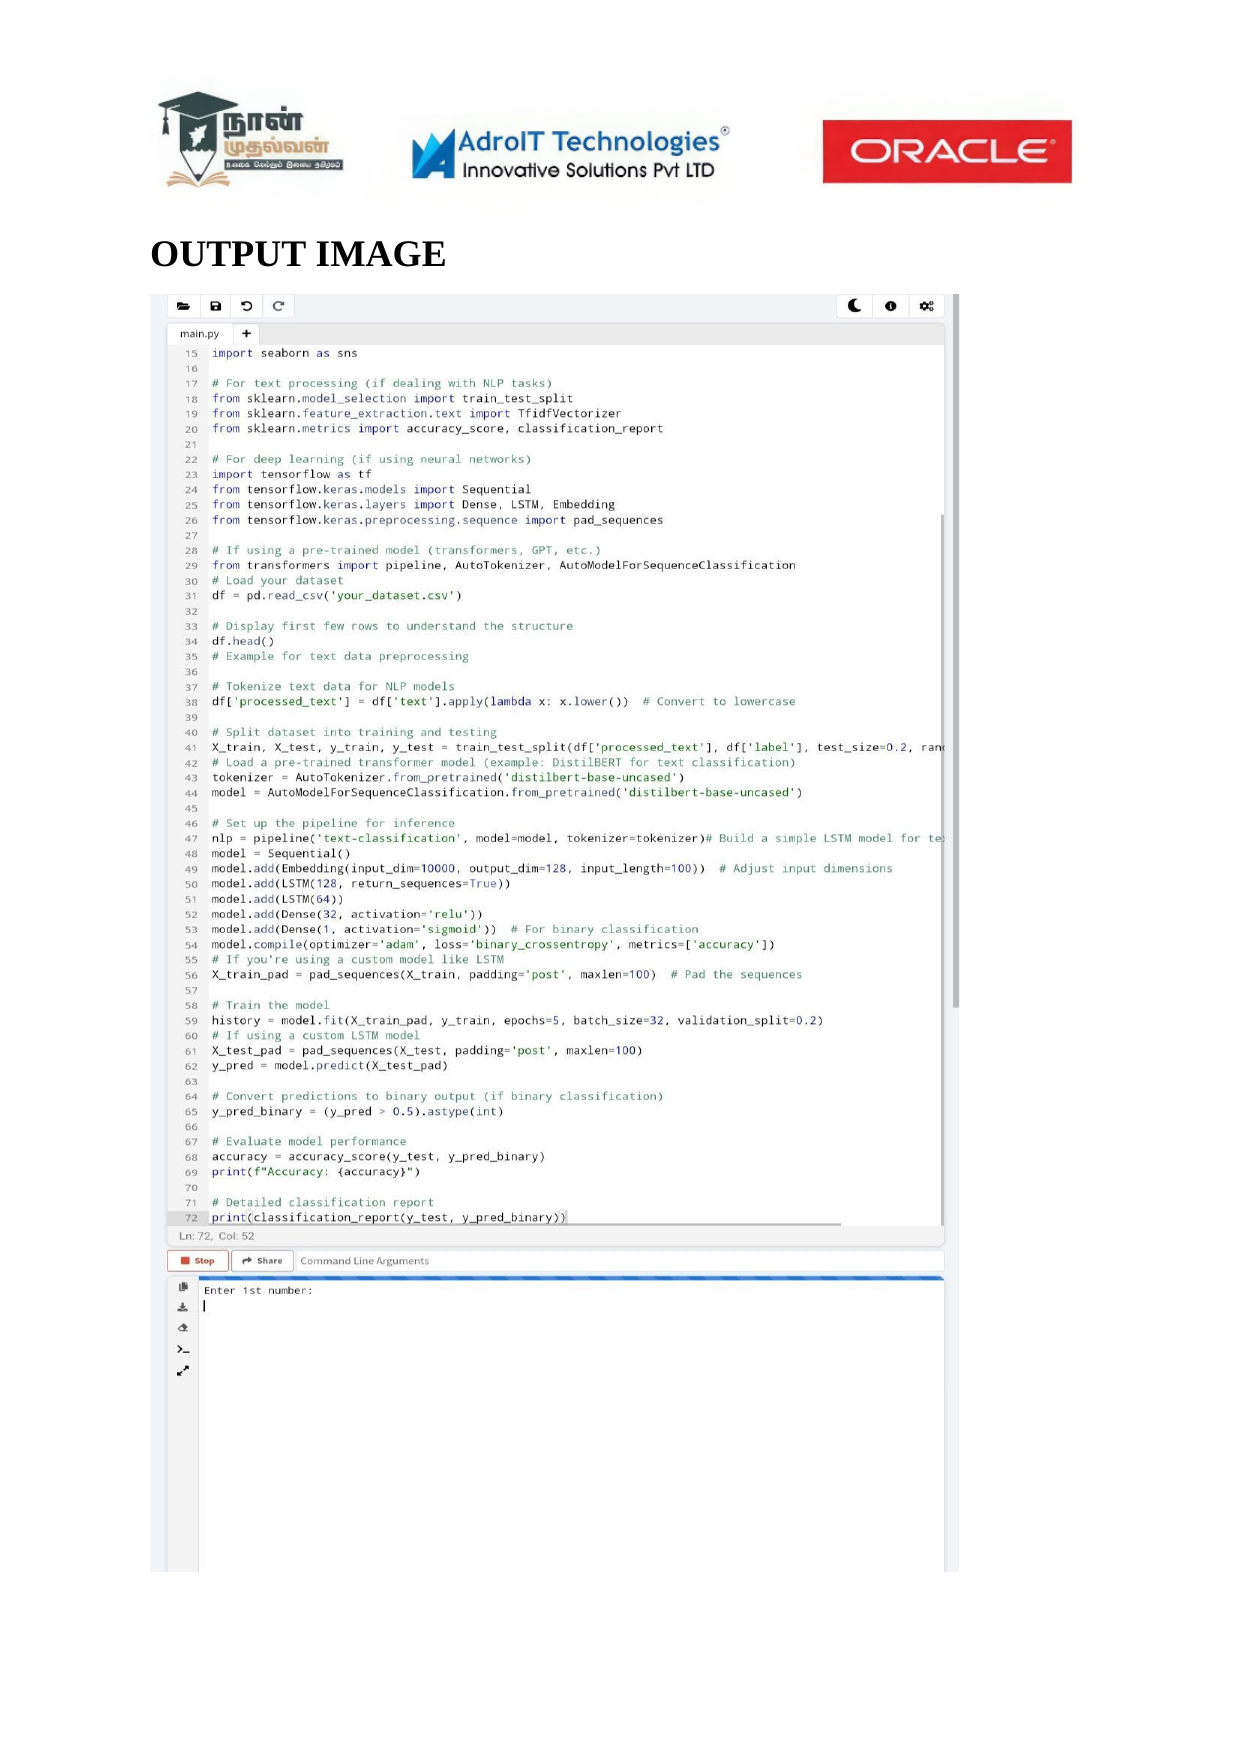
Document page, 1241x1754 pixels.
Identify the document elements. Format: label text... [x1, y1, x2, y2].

text OUTPUT IMAGE [150, 232, 1090, 275]
picture [150, 73, 1091, 232]
picture [150, 294, 960, 1572]
